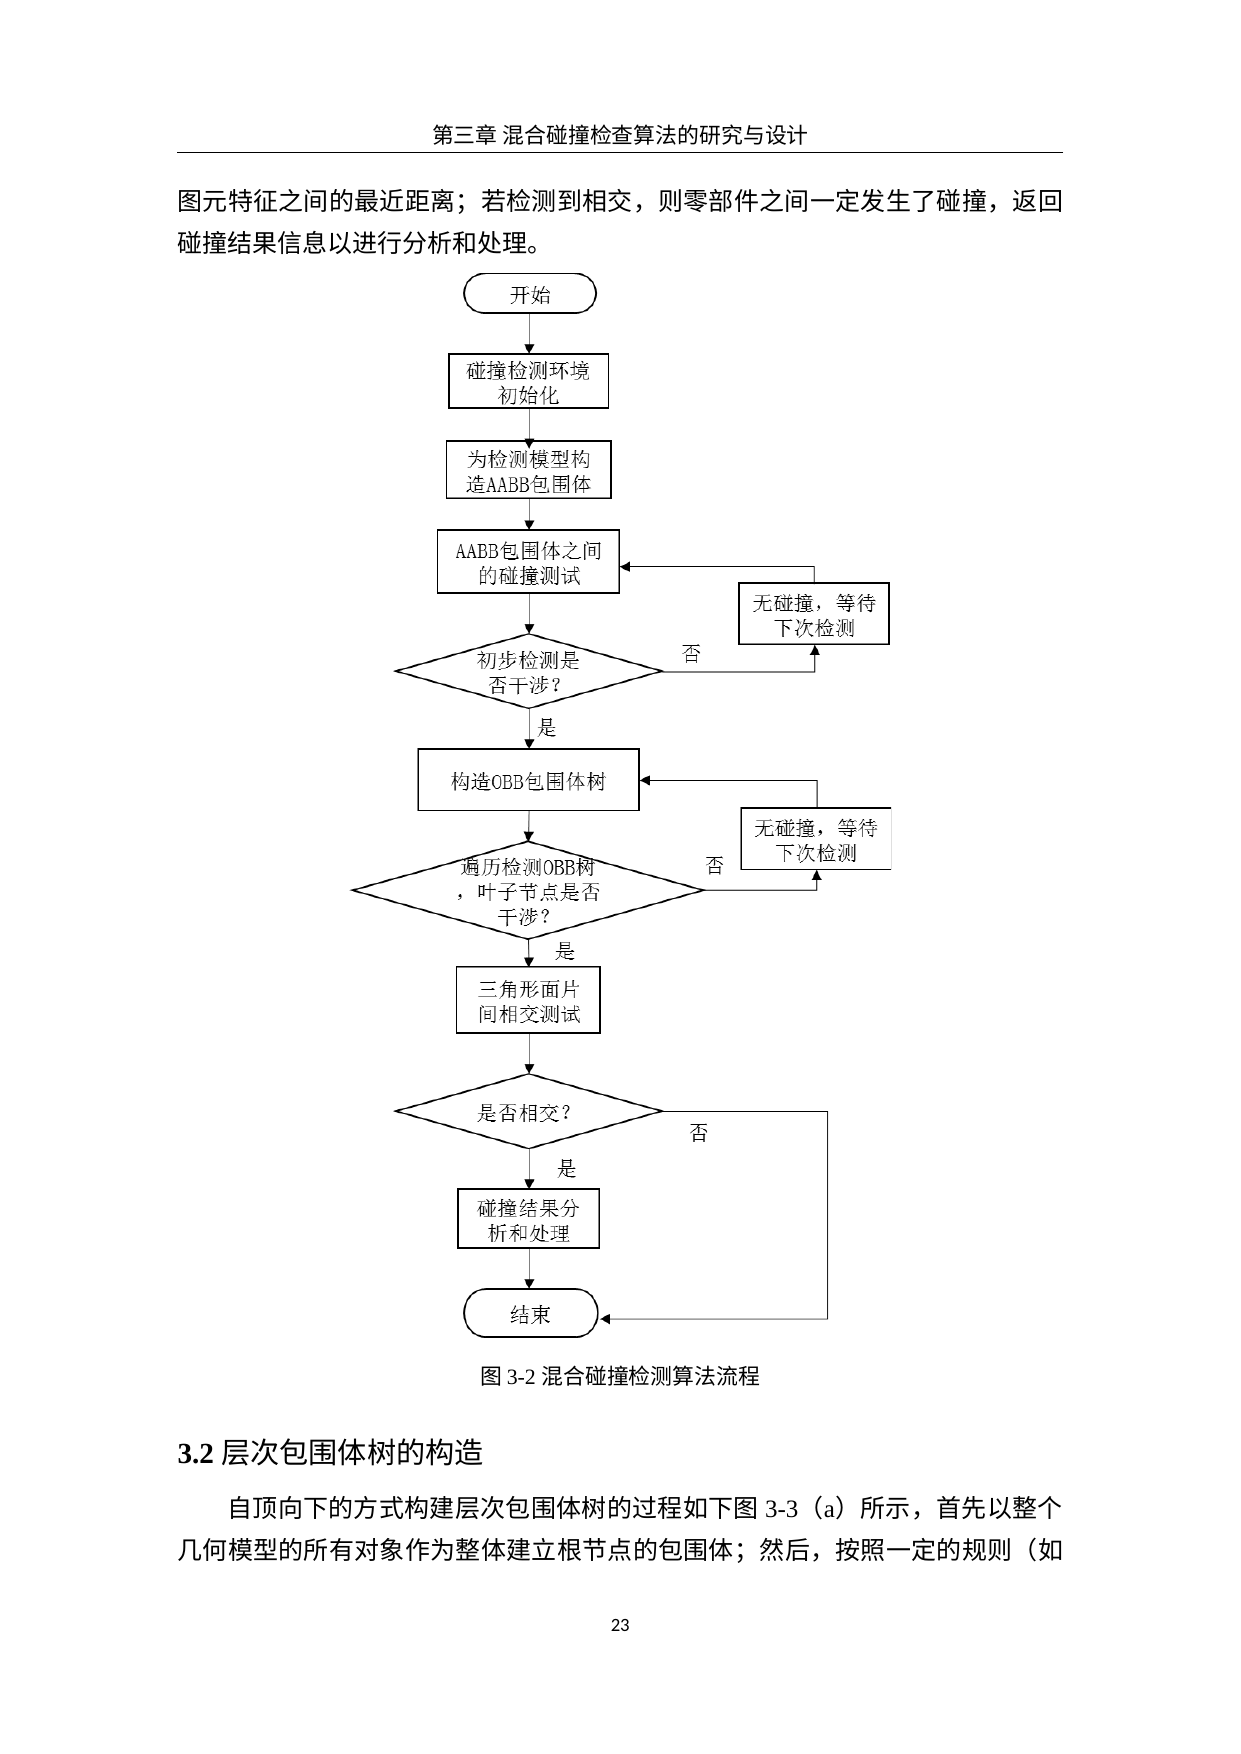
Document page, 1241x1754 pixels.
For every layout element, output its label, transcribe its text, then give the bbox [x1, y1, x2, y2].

picture [349, 273, 892, 1339]
text 图3-2 混合碰撞检测算法流程 [177, 1351, 1063, 1392]
text 3.2 层次包围体树的构造 [177, 1430, 1063, 1472]
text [177, 1484, 1063, 1567]
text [177, 177, 1063, 261]
